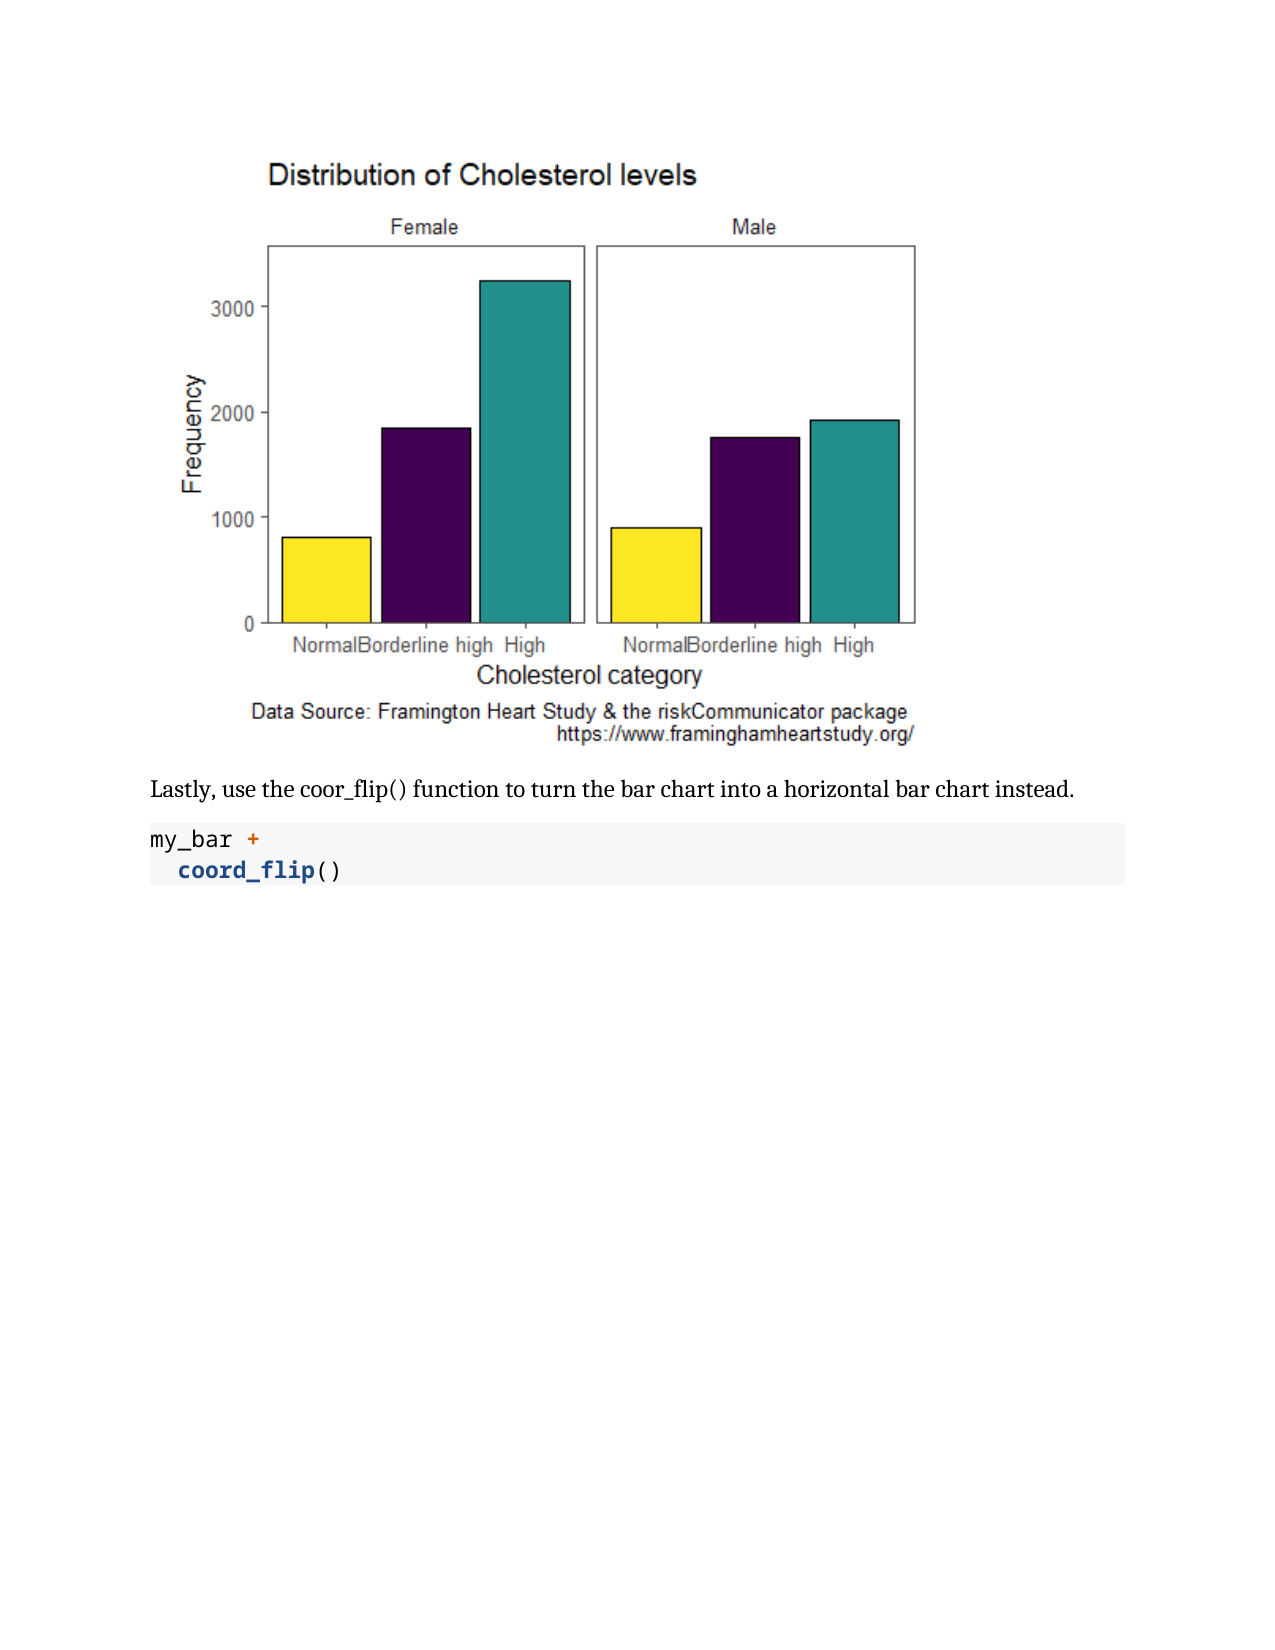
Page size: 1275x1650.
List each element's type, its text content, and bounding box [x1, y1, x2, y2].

picture [168, 150, 927, 757]
text Lastly, use the coor_flip() function to turn the bar chart into a horizontal bar chart instead. [150, 775, 1125, 804]
text my_bar + coord_flip() [260, 823, 1125, 885]
